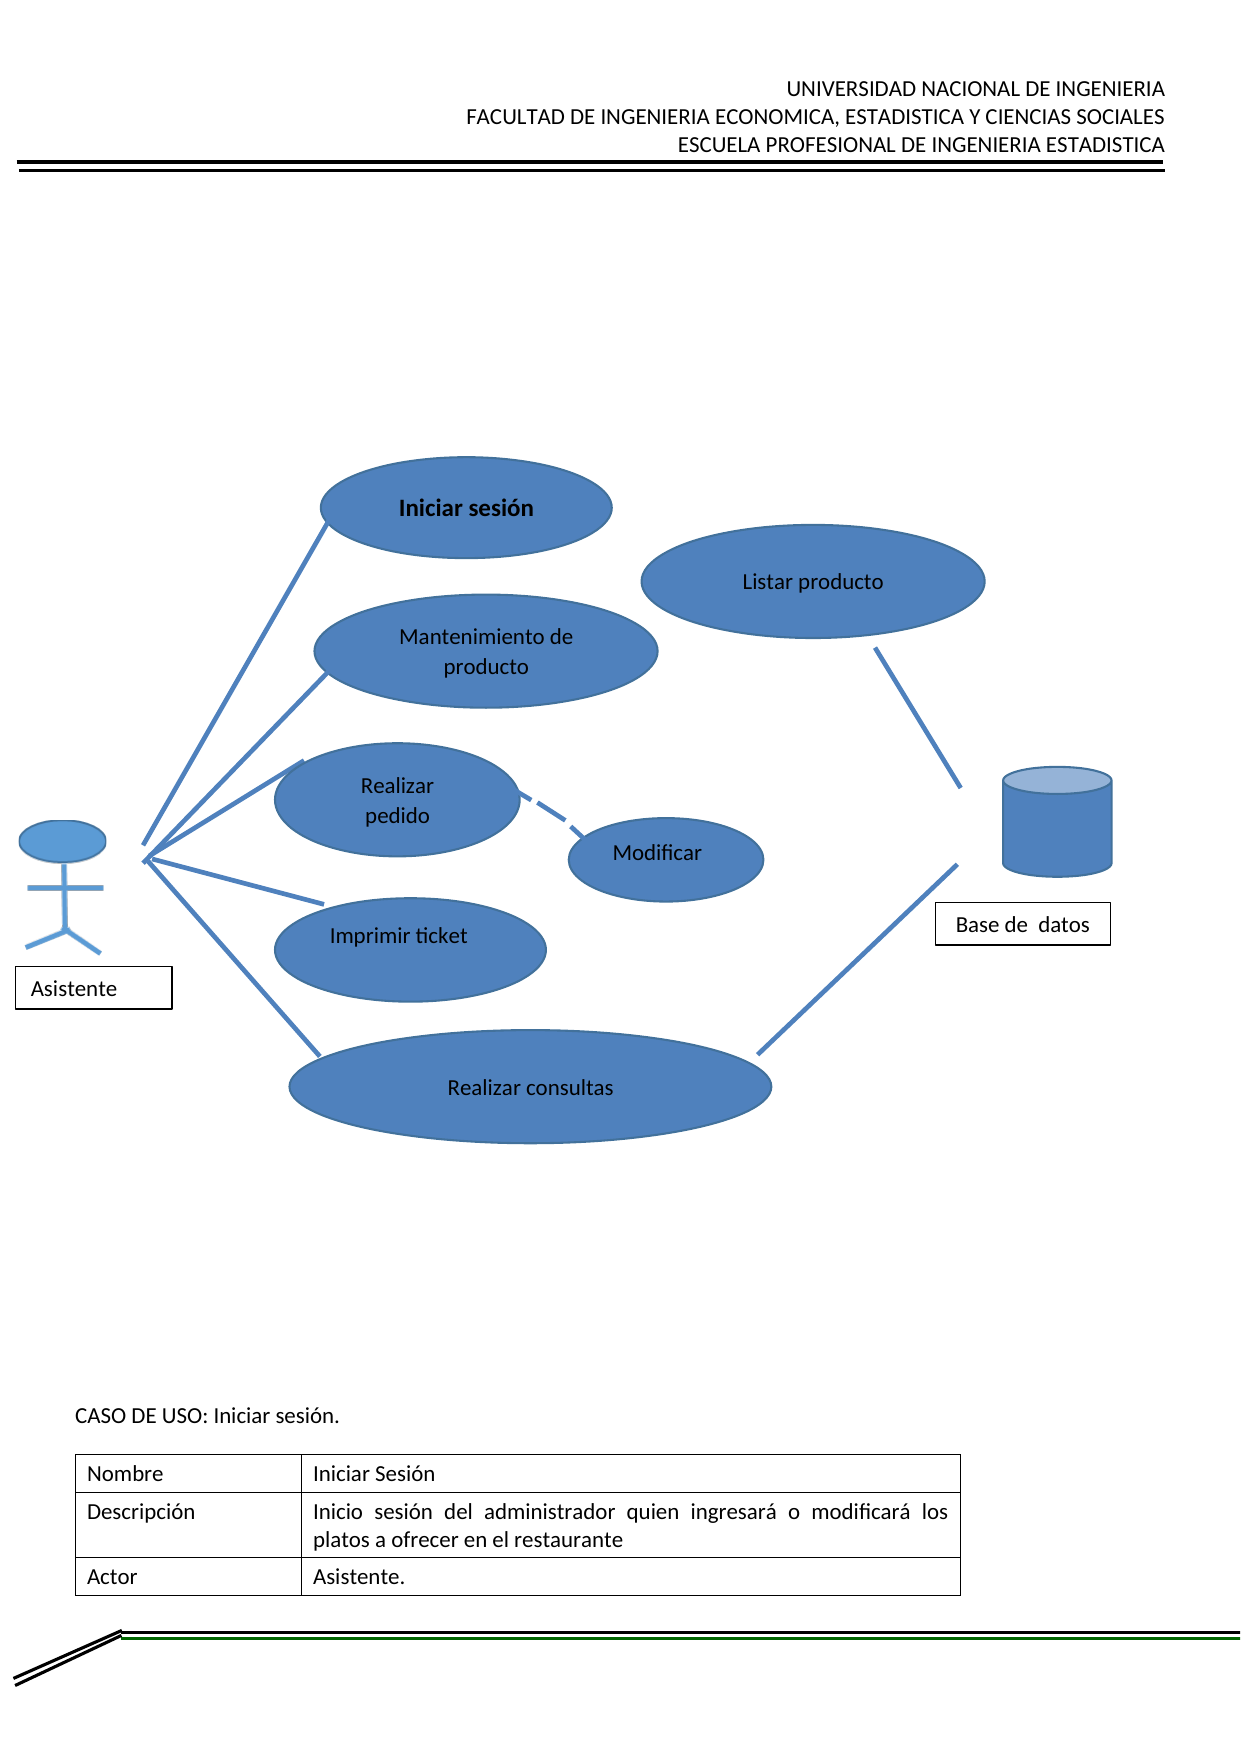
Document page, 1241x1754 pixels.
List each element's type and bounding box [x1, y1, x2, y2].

table_cell [302, 1558, 960, 1594]
table_header [76, 1455, 301, 1492]
table_cell [76, 1558, 301, 1594]
table_cell [302, 1493, 960, 1557]
table_header [302, 1455, 960, 1492]
table_cell [76, 1493, 301, 1557]
picture [18, 820, 107, 956]
